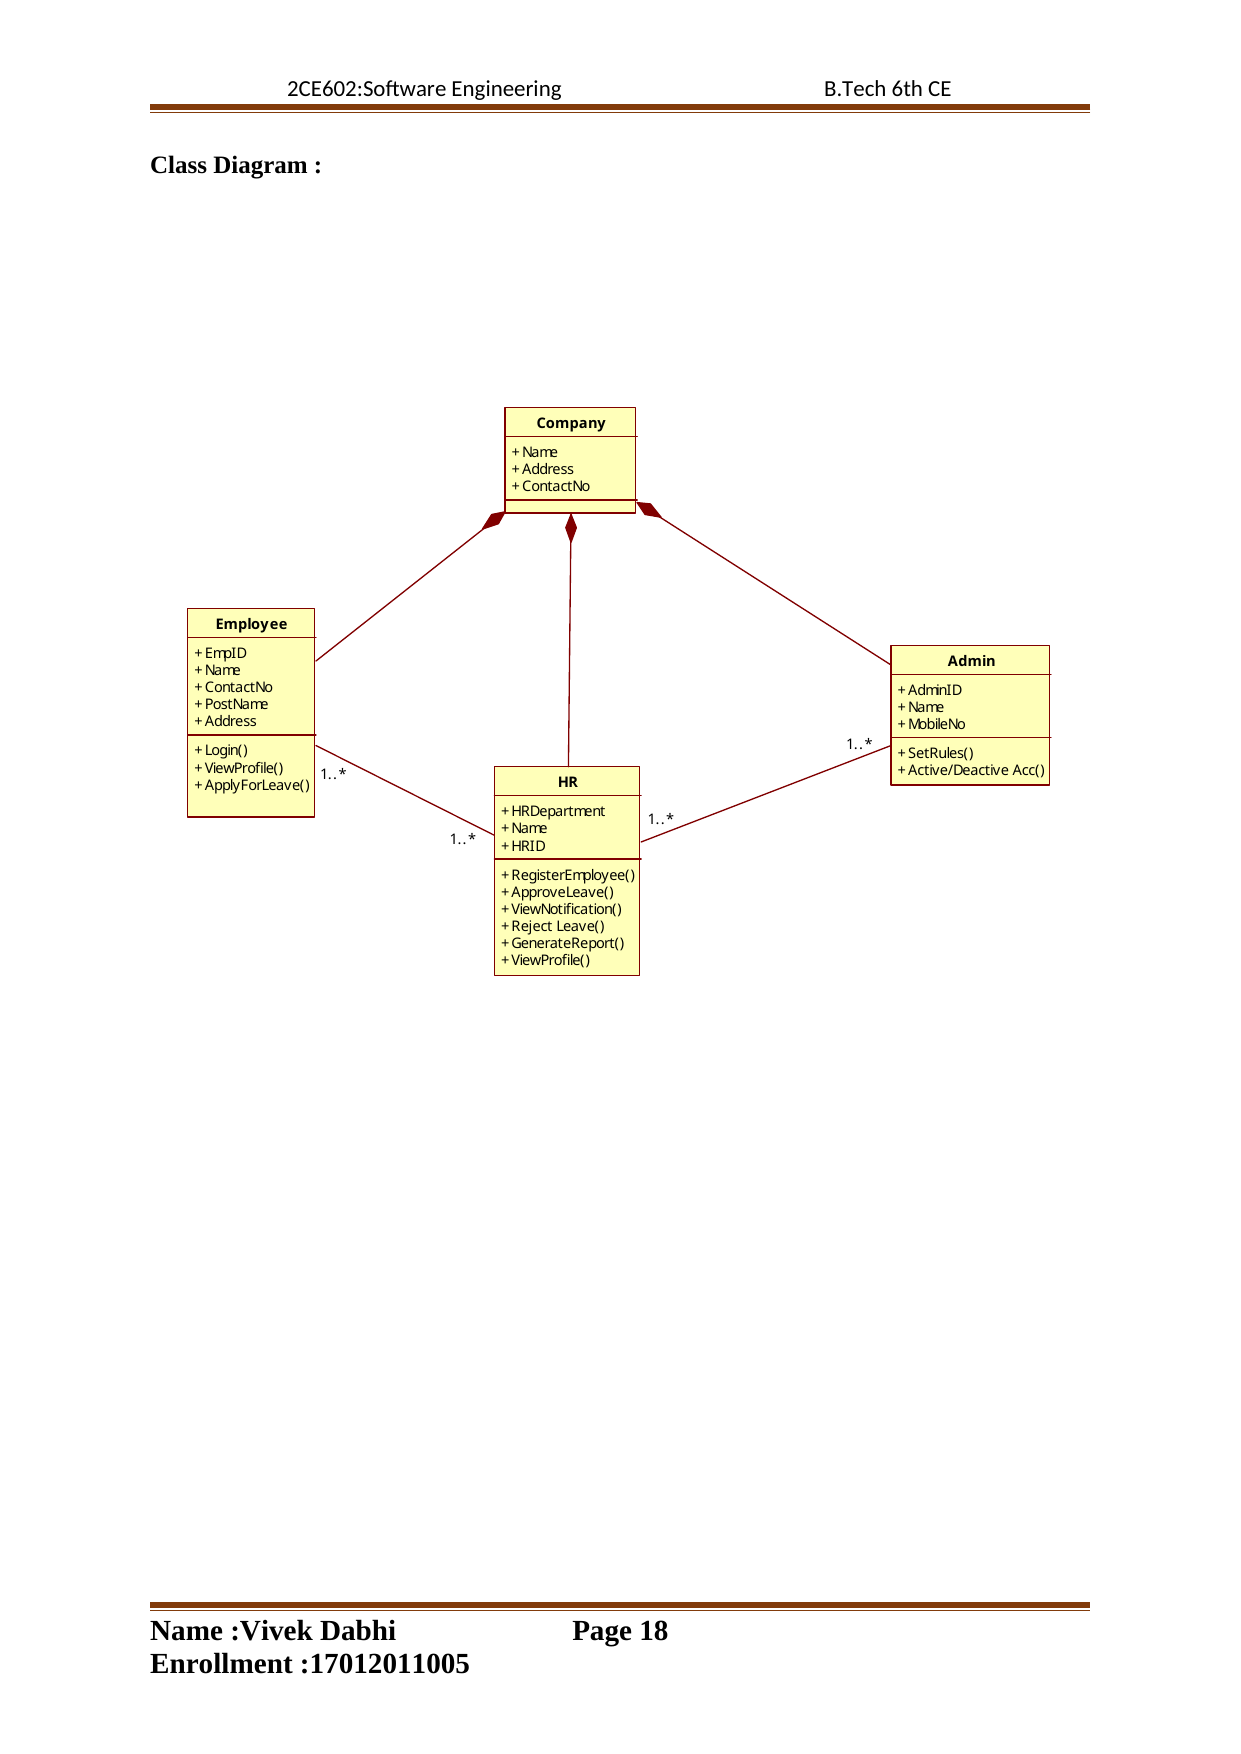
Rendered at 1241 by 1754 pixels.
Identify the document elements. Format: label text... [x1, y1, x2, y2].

table_header [150, 381, 1090, 1033]
text Class Diagram : [150, 150, 1090, 179]
